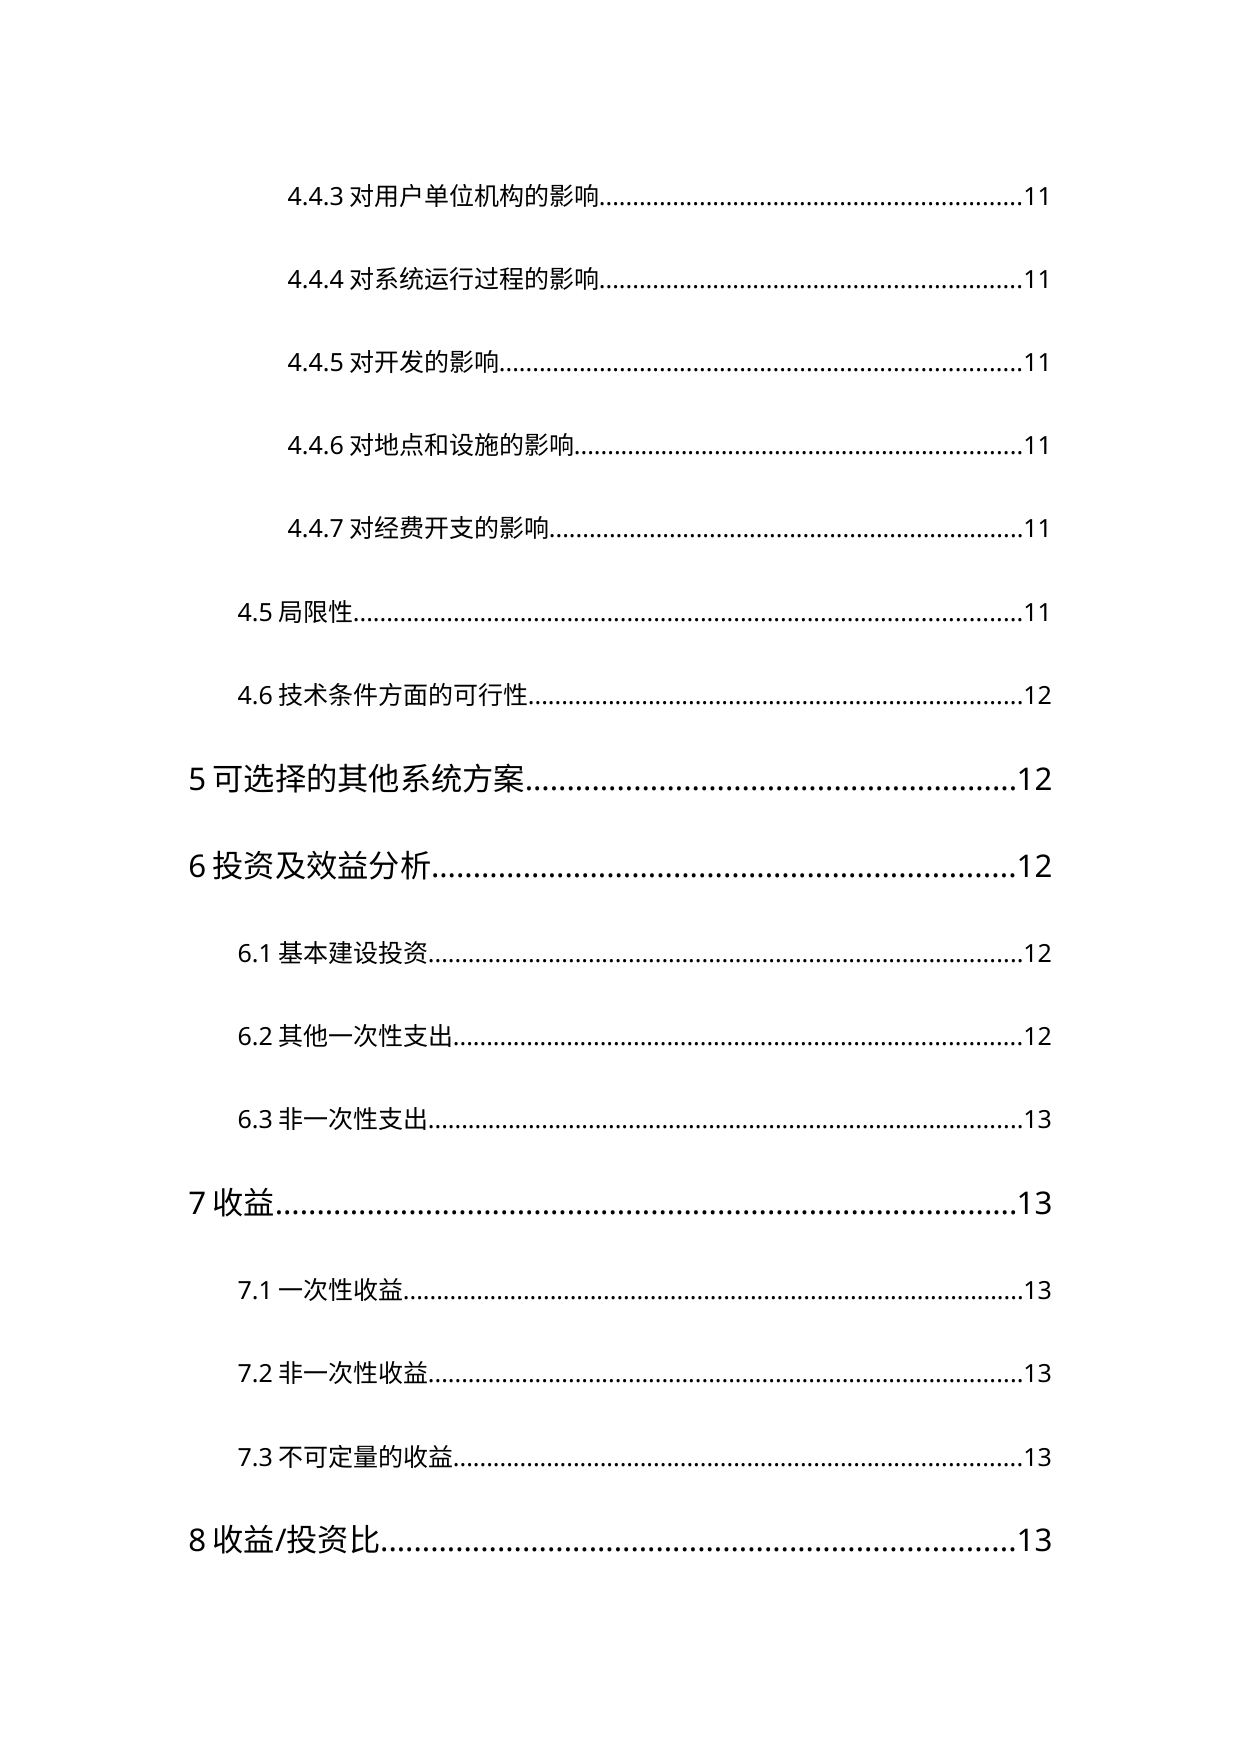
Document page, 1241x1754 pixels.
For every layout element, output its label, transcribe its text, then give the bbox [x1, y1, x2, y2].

text 4.4.7对经费开支的影响 11 [287, 494, 1053, 559]
text 4.4.5对开发的影响 11 [287, 328, 1053, 393]
text 7收益 13 [187, 1169, 1053, 1234]
text 7.1一次性收益 13 [237, 1256, 1053, 1321]
text 7.2非一次性收益 13 [237, 1339, 1053, 1404]
text 4.4.6对地点和设施的影响 11 [287, 411, 1053, 476]
text 5可选择的其他系统方案 12 [187, 744, 1053, 809]
text 6.3非一次性支出 13 [237, 1086, 1053, 1151]
text 6投资及效益分析 12 [187, 832, 1053, 897]
text 8收益/投资比 13 [187, 1506, 1053, 1571]
text 4.5局限性 11 [237, 578, 1053, 643]
text 4.4.3对用户单位机构的影响 11 [287, 162, 1053, 227]
text 4.4.4对系统运行过程的影响 11 [287, 245, 1053, 310]
text 6.2其他一次性支出 12 [237, 1002, 1053, 1067]
text 4.6技术条件方面的可行性 12 [237, 661, 1053, 726]
text 6.1基本建设投资 12 [237, 919, 1053, 984]
text 7.3不可定量的收益 13 [237, 1423, 1053, 1488]
